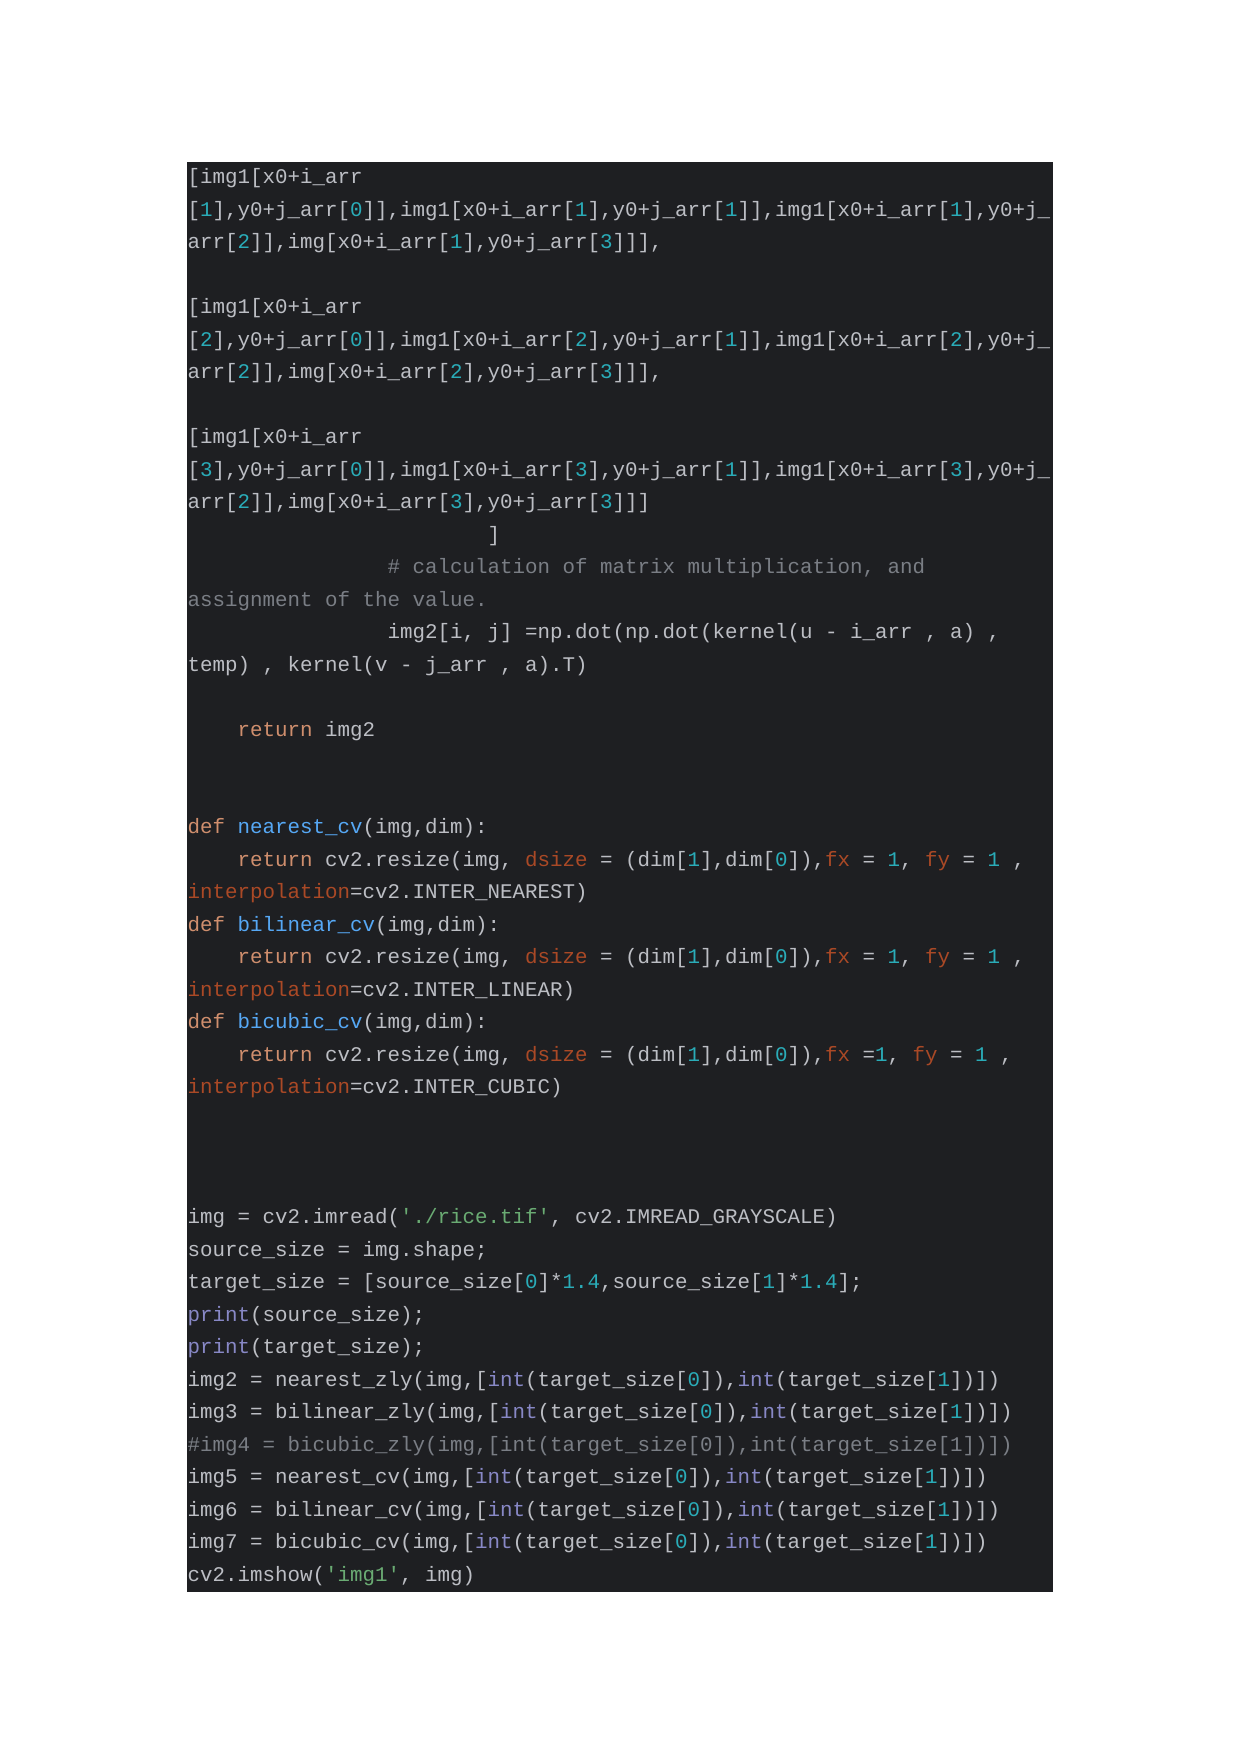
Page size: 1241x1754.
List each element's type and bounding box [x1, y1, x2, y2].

text [187, 162, 1053, 1592]
